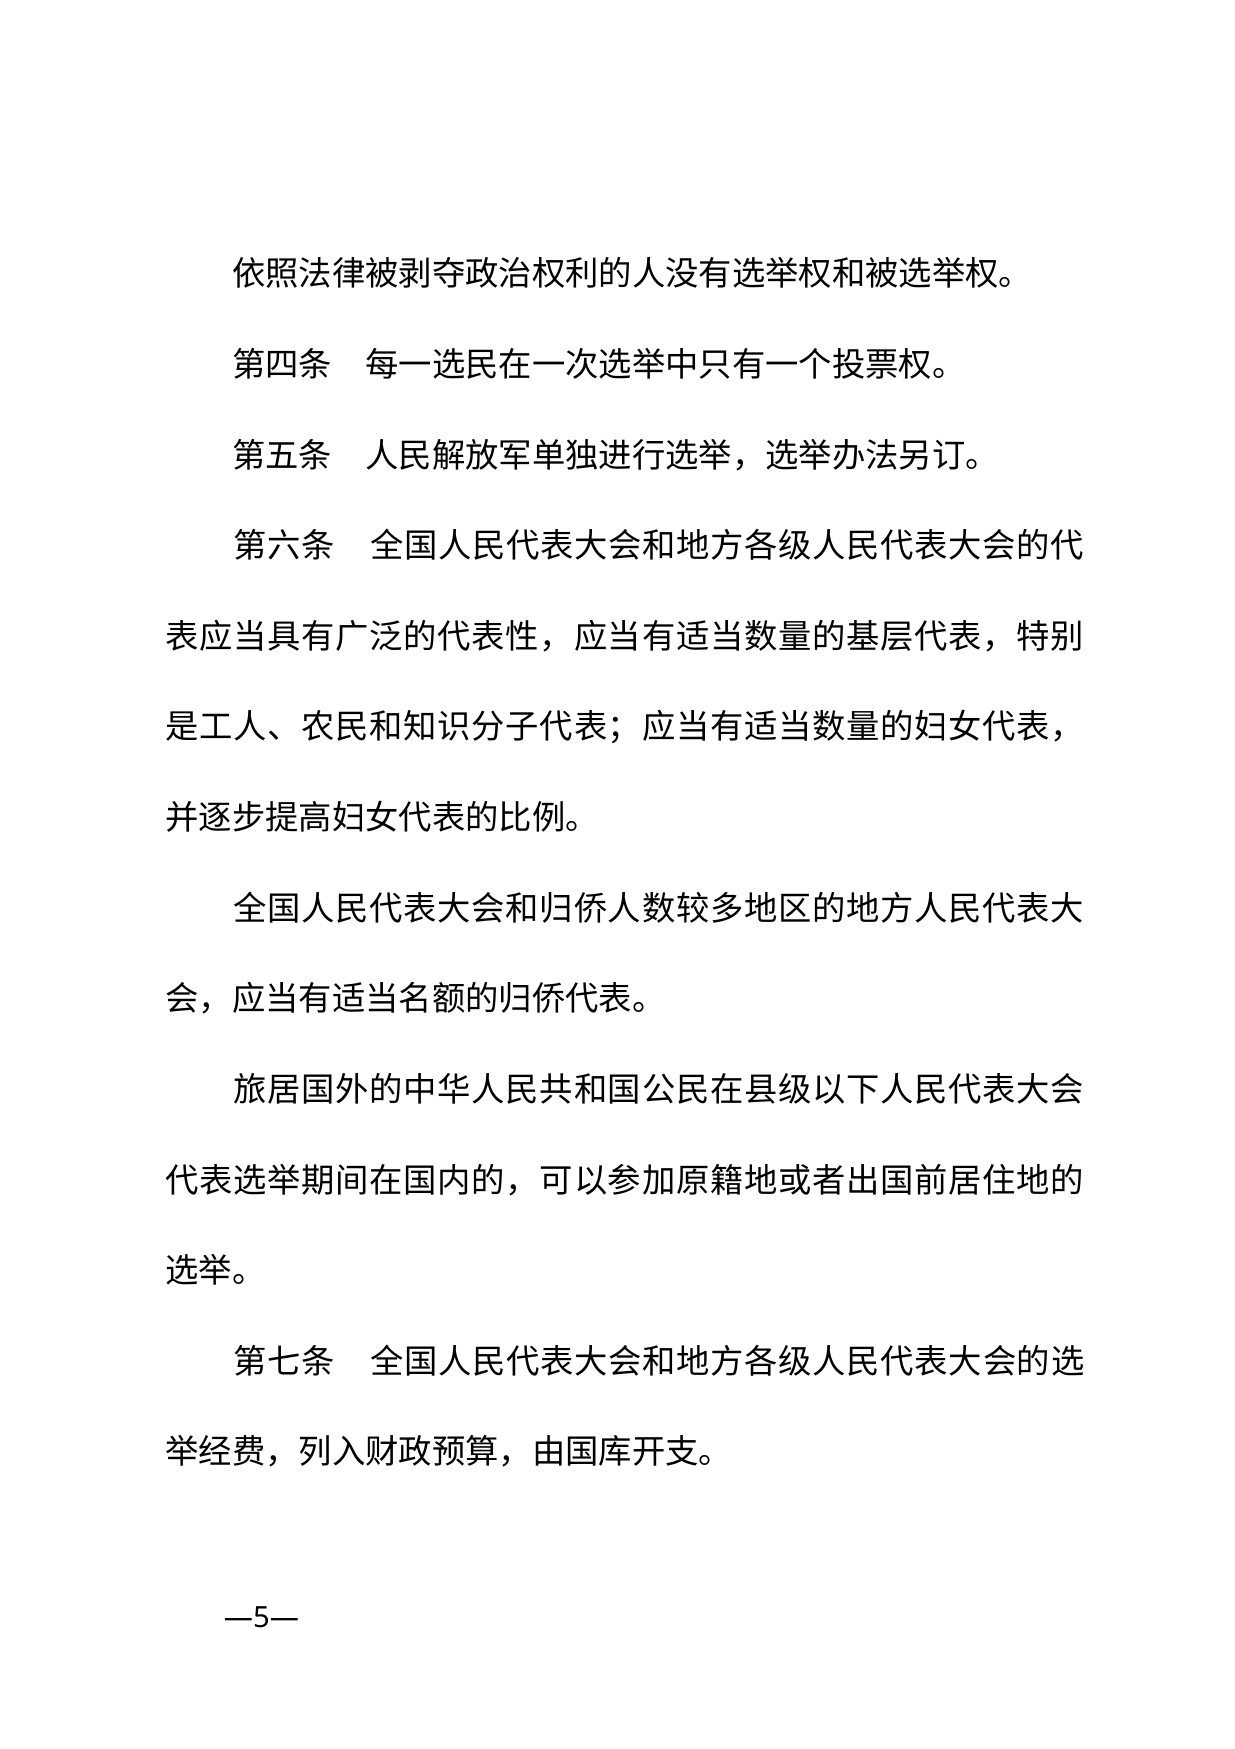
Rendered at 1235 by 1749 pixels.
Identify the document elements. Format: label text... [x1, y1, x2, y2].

text 旅居国外的中华人民共和国公民在县级以下人民代表大会代表选举期间在国内的，可以参加原籍地或者出国前居住地的选举。 [165, 1042, 1087, 1313]
text 第六条 全国人民代表大会和地方各级人民代表大会的代表应当具有广泛的代表性，应当有适当数量的基层代表，特别是工人、农民和知识分子代表；应当有适当数量的妇女代表，并逐步提高妇女代表的比例。 [165, 498, 1087, 860]
text 依照法律被剥夺政治权利的人没有选举权和被选举权。 [165, 226, 1087, 317]
text 第四条 每一选民在一次选举中只有一个投票权。 [165, 317, 1087, 407]
text 全国人民代表大会和归侨人数较多地区的地方人民代表大会，应当有适当名额的归侨代表。 [165, 860, 1087, 1042]
text 第五条 人民解放军单独进行选举，选举办法另订。 [165, 407, 1087, 498]
text 第七条 全国人民代表大会和地方各级人民代表大会的选举经费，列入财政预算，由国库开支。 [165, 1313, 1087, 1495]
